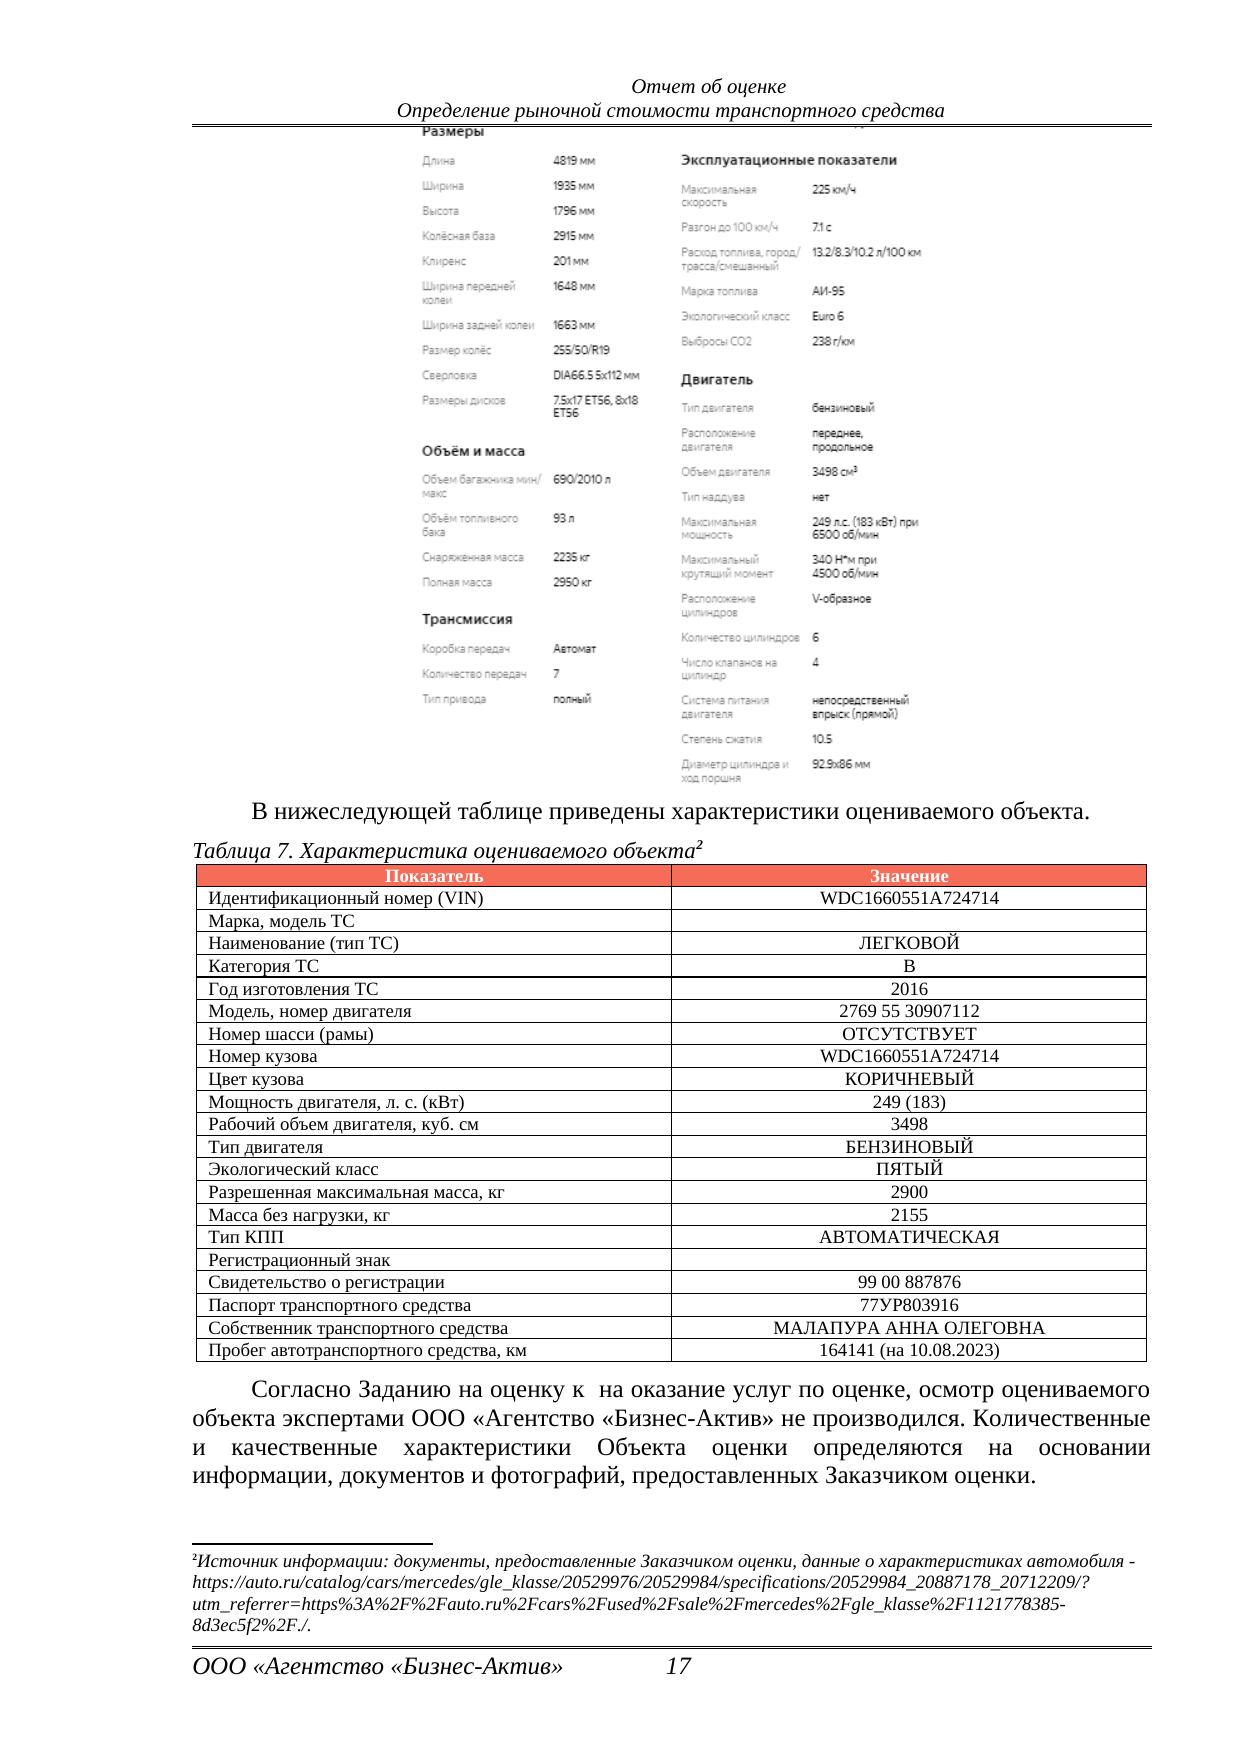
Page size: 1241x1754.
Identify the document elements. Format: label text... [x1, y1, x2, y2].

table_cell Рабочий объем двигателя, куб. см [197, 1113, 671, 1135]
table_cell 2769 55 30907112 [672, 1000, 1146, 1022]
table_cell Свидетельство о регистрации [197, 1271, 671, 1293]
table_cell Тип двигателя [197, 1136, 671, 1157]
table_cell Номер кузова [197, 1045, 671, 1067]
table_cell МАЛАПУРА АННА ОЛЕГОВНА [672, 1317, 1146, 1338]
table_cell ПЯТЫЙ [672, 1158, 1146, 1180]
table_cell Категория ТС [197, 955, 671, 976]
table_cell 2155 [672, 1204, 1146, 1225]
table_cell Номер шасси (рамы) [197, 1023, 671, 1044]
table_cell Масса без нагрузки, кг [197, 1204, 671, 1225]
table_cell Мощность двигателя, л. с. (кВт) [197, 1091, 671, 1112]
table_cell КОРИЧНЕВЫЙ [672, 1068, 1146, 1089]
text Таблица 7. Характеристика оцениваемого объекта [192, 837, 1152, 863]
table_cell 249 (183) [672, 1091, 1146, 1112]
table_cell Экологический класс [197, 1158, 671, 1180]
table_cell 2900 [672, 1181, 1146, 1202]
picture [410, 127, 934, 796]
table_cell Модель, номер двигателя [197, 1000, 671, 1022]
table_cell Год изготовления ТС [197, 978, 671, 999]
table_cell Марка, модель ТС [197, 910, 671, 931]
table_cell Регистрационный знак [197, 1249, 671, 1270]
table_cell Пробег автотранспортного средства, км [197, 1339, 671, 1361]
text Согласно Заданию на оценку к на оказание услуг по оценке, осмотр оцениваемого объекта экспертами ООО «Агентство «Бизнес-Актив» не производился. Количественные и качественные характеристики Объекта оценки определяются на основании информации, документов и фотографий, предоставленных Заказчиком оценки. [192, 1374, 1152, 1489]
table_cell АВТОМАТИЧЕСКАЯ [672, 1226, 1146, 1248]
table_cell Тип КПП [197, 1226, 671, 1248]
table_header Показатель [197, 865, 671, 886]
table_cell 3498 [672, 1113, 1146, 1135]
table_cell ЛЕГКОВОЙ [672, 932, 1146, 954]
table_cell Цвет кузова [197, 1068, 671, 1089]
table_cell ОТСУТСТВУЕТ [672, 1023, 1146, 1044]
table_cell [672, 910, 1146, 931]
table_cell БЕНЗИНОВЫЙ [672, 1136, 1146, 1157]
table_cell 164141 (на 10.08.2023) [672, 1339, 1146, 1361]
table_cell 2016 [672, 978, 1146, 999]
table_cell Наименование (тип ТС) [197, 932, 671, 954]
table_cell В [672, 955, 1146, 976]
table_cell Идентификационный номер (VIN) [197, 887, 671, 909]
table_cell WDC1660551A724714 [672, 1045, 1146, 1067]
text В нижеследующей таблице приведены характеристики оцениваемого объекта. [192, 796, 1152, 824]
table_header Значение [672, 865, 1146, 886]
table_cell Собственник транспортного средства [197, 1317, 671, 1338]
table_cell WDC1660551A724714 [672, 887, 1146, 909]
table_cell 99 00 887876 [672, 1271, 1146, 1293]
table_cell [672, 1249, 1146, 1270]
table_cell Разрешенная максимальная масса, кг [197, 1181, 671, 1202]
table_cell 77УР803916 [672, 1294, 1146, 1316]
table_cell Паспорт транспортного средства [197, 1294, 671, 1316]
